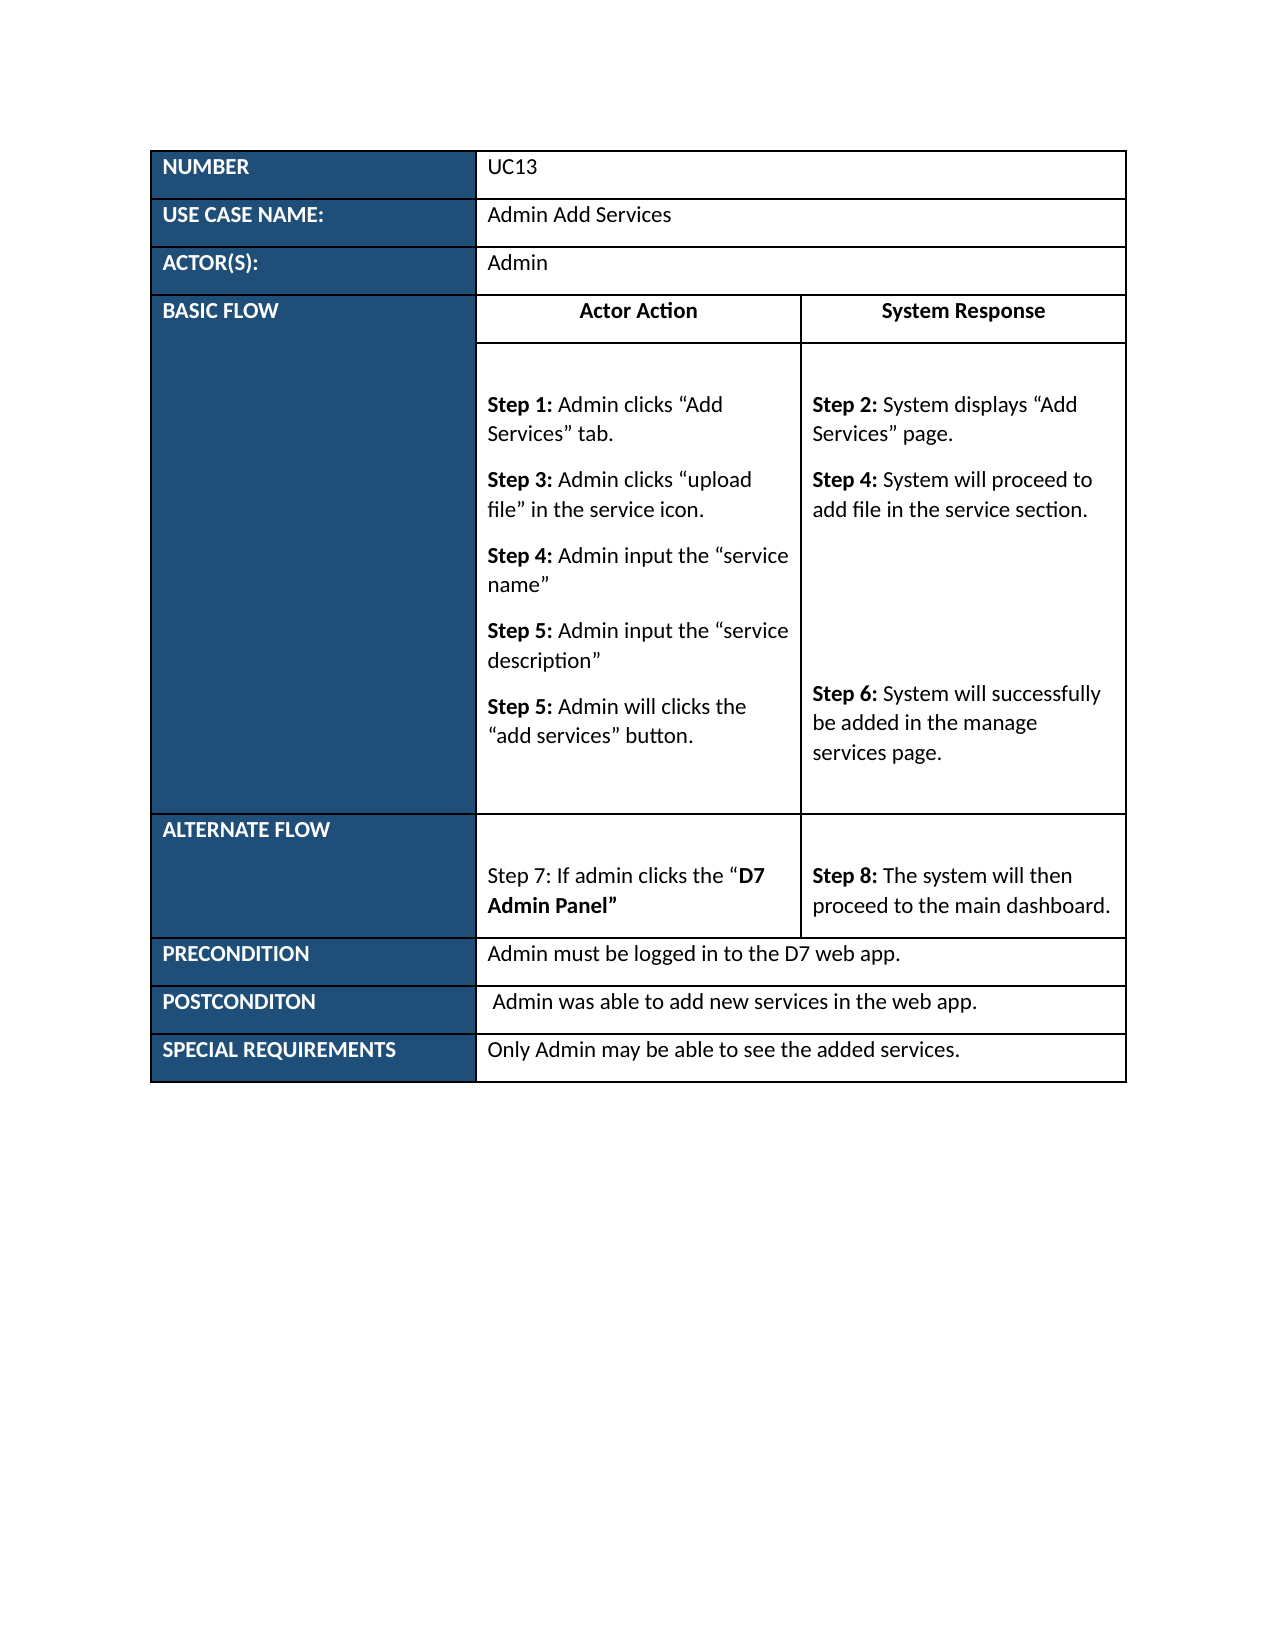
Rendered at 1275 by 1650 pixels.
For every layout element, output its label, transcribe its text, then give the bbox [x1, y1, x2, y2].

table_cell System Response [802, 296, 1125, 342]
table_cell ALTERNATE FLOW [152, 815, 475, 937]
table_cell PRECONDITION [152, 939, 475, 985]
table_cell Only Admin may be able to see the added services. [477, 1035, 1125, 1081]
table_header UC13 [477, 152, 1125, 198]
table_cell Actor Action [477, 296, 800, 342]
table_cell POSTCONDITON [152, 987, 475, 1033]
table_cell USE CASE NAME: [152, 200, 475, 246]
table_cell Admin Add Services [477, 200, 1125, 246]
table_cell Admin [477, 248, 1125, 294]
table_cell ACTOR(S): [152, 248, 475, 294]
table_cell BASIC FLOW [152, 296, 475, 813]
table_cell Step 8: The system will then proceed to the main dashboard. [802, 815, 1125, 937]
table_cell Step 7: If admin clicks the “D7 Admin Panel” [477, 815, 800, 937]
table_cell Step 1: Admin clicks “Add Services” tab. Step 3: Admin clicks “upload file” in the service icon. Step 4: Admin input the “service name” Step 5: Admin input the “service description” Step 5: Admin will clicks the “add services” button. [477, 344, 800, 813]
table_cell Step 2: System displays “Add Services” page. Step 4: System will proceed to add file in the service section. Step 6: System will successfully be added in the manage services page. [802, 344, 1125, 813]
table_cell Admin was able to add new services in the web app. [477, 987, 1125, 1033]
table_cell SPECIAL REQUIREMENTS [152, 1035, 475, 1081]
table_cell Admin must be logged in to the D7 web app. [477, 939, 1125, 985]
table_header NUMBER [152, 152, 475, 198]
